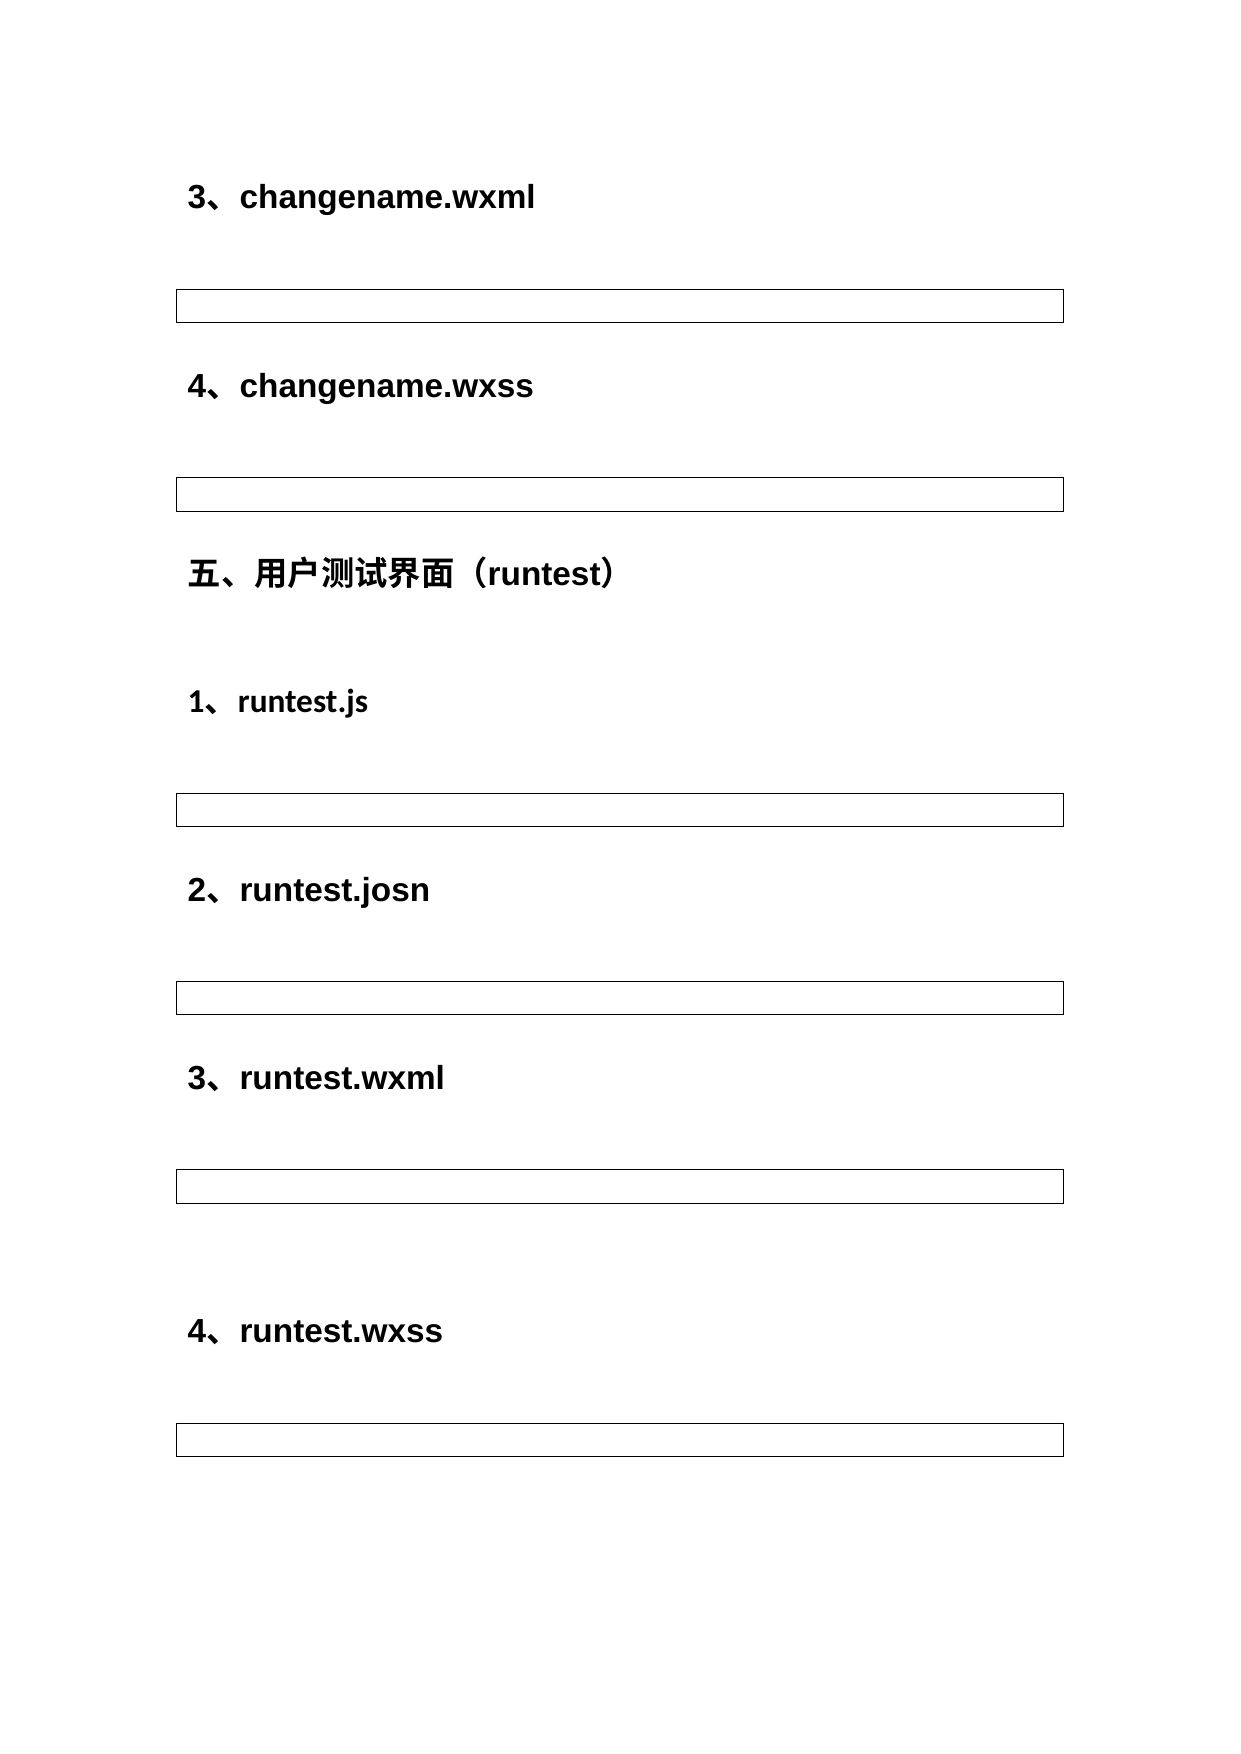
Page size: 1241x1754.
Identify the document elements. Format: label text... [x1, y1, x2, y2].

table_header [177, 982, 1063, 1014]
table_header [177, 1424, 1063, 1456]
subtitle changename.wxml [187, 162, 1053, 227]
table_header [177, 1170, 1063, 1203]
table_header [177, 794, 1063, 826]
subtitle runtest.josn [187, 854, 1053, 919]
subtitle changename.wxss [187, 350, 1053, 415]
table_header [177, 290, 1063, 322]
subtitle 用户测试界面（runtest） [187, 539, 1053, 604]
subtitle runtest.wxss [187, 1296, 1053, 1361]
table_header [177, 478, 1063, 511]
subtitle runtest.js [187, 666, 1053, 731]
subtitle runtest.wxml [187, 1042, 1053, 1107]
